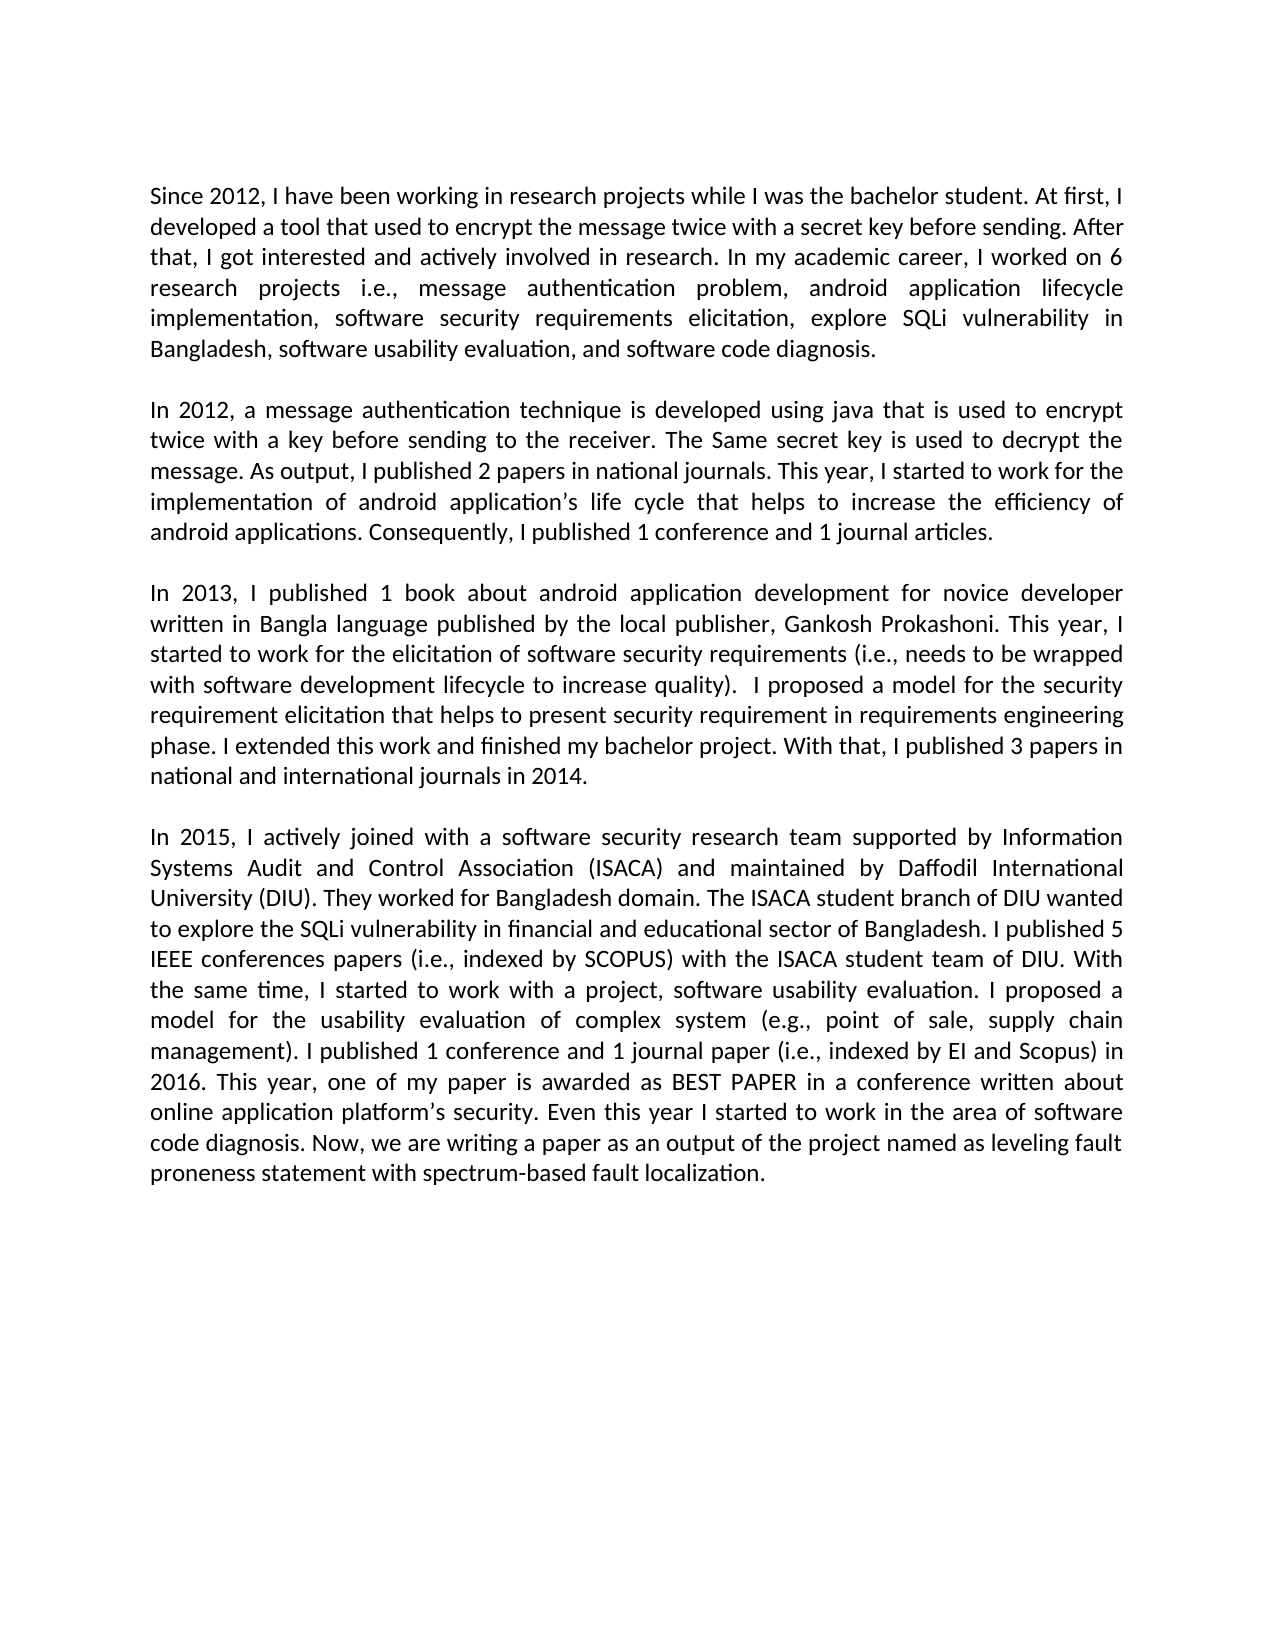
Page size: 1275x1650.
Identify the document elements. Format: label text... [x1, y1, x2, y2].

text In 2012, a message authentication technique is developed using java that is used to encrypt twice with a key before sending to the receiver. The Same secret key is used to decrypt the message. As output, I published 2 papers in national journals. This year, I started to work for the implementation of android application’s life cycle that helps to increase the efficiency of android applications. Consequently, I published 1 conference and 1 journal articles. [150, 394, 1125, 547]
text In 2015, I actively joined with a software security research team supported by Information Systems Audit and Control Association (ISACA) and maintained by Daffodil International University (DIU). They worked for Bangladesh domain. The ISACA student branch of DIU wanted to explore the SQLi vulnerability in financial and educational sector of Bangladesh. I published 5 IEEE conferences papers (i.e., indexed by SCOPUS) with the ISACA student team of DIU. With the same time, I started to work with a project, software usability evaluation. I proposed a model for the usability evaluation of complex system (e.g., point of sale, supply chain management). I published 1 conference and 1 journal paper (i.e., indexed by EI and Scopus) in 2016. This year, one of my paper is awarded as BEST PAPER in a conference written about online application platform’s security. Even this year I started to work in the area of software code diagnosis. Now, we are writing a paper as an output of the project named as leveling fault proneness statement with spectrum-based fault localization. [150, 821, 1125, 1188]
text In 2013, I published 1 book about android application development for novice developer written in Bangla language published by the local publisher, Gankosh Prokashoni. This year, I started to work for the elicitation of software security requirements (i.e., needs to be wrapped with software development lifecycle to increase quality). I proposed a model for the security requirement elicitation that helps to present security requirement in requirements engineering phase. I extended this work and finished my bachelor project. With that, I published 3 papers in national and international journals in 2014. [150, 577, 1125, 791]
text Since 2012, I have been working in research projects while I was the bachelor student. At first, I developed a tool that used to encrypt the message twice with a secret key before sending. After that, I got interested and actively involved in research. In my academic career, I worked on 6 research projects i.e., message authentication problem, android application lifecycle implementation, software security requirements elicitation, explore SQLi vulnerability in Bangladesh, software usability evaluation, and software code diagnosis. [150, 181, 1125, 364]
